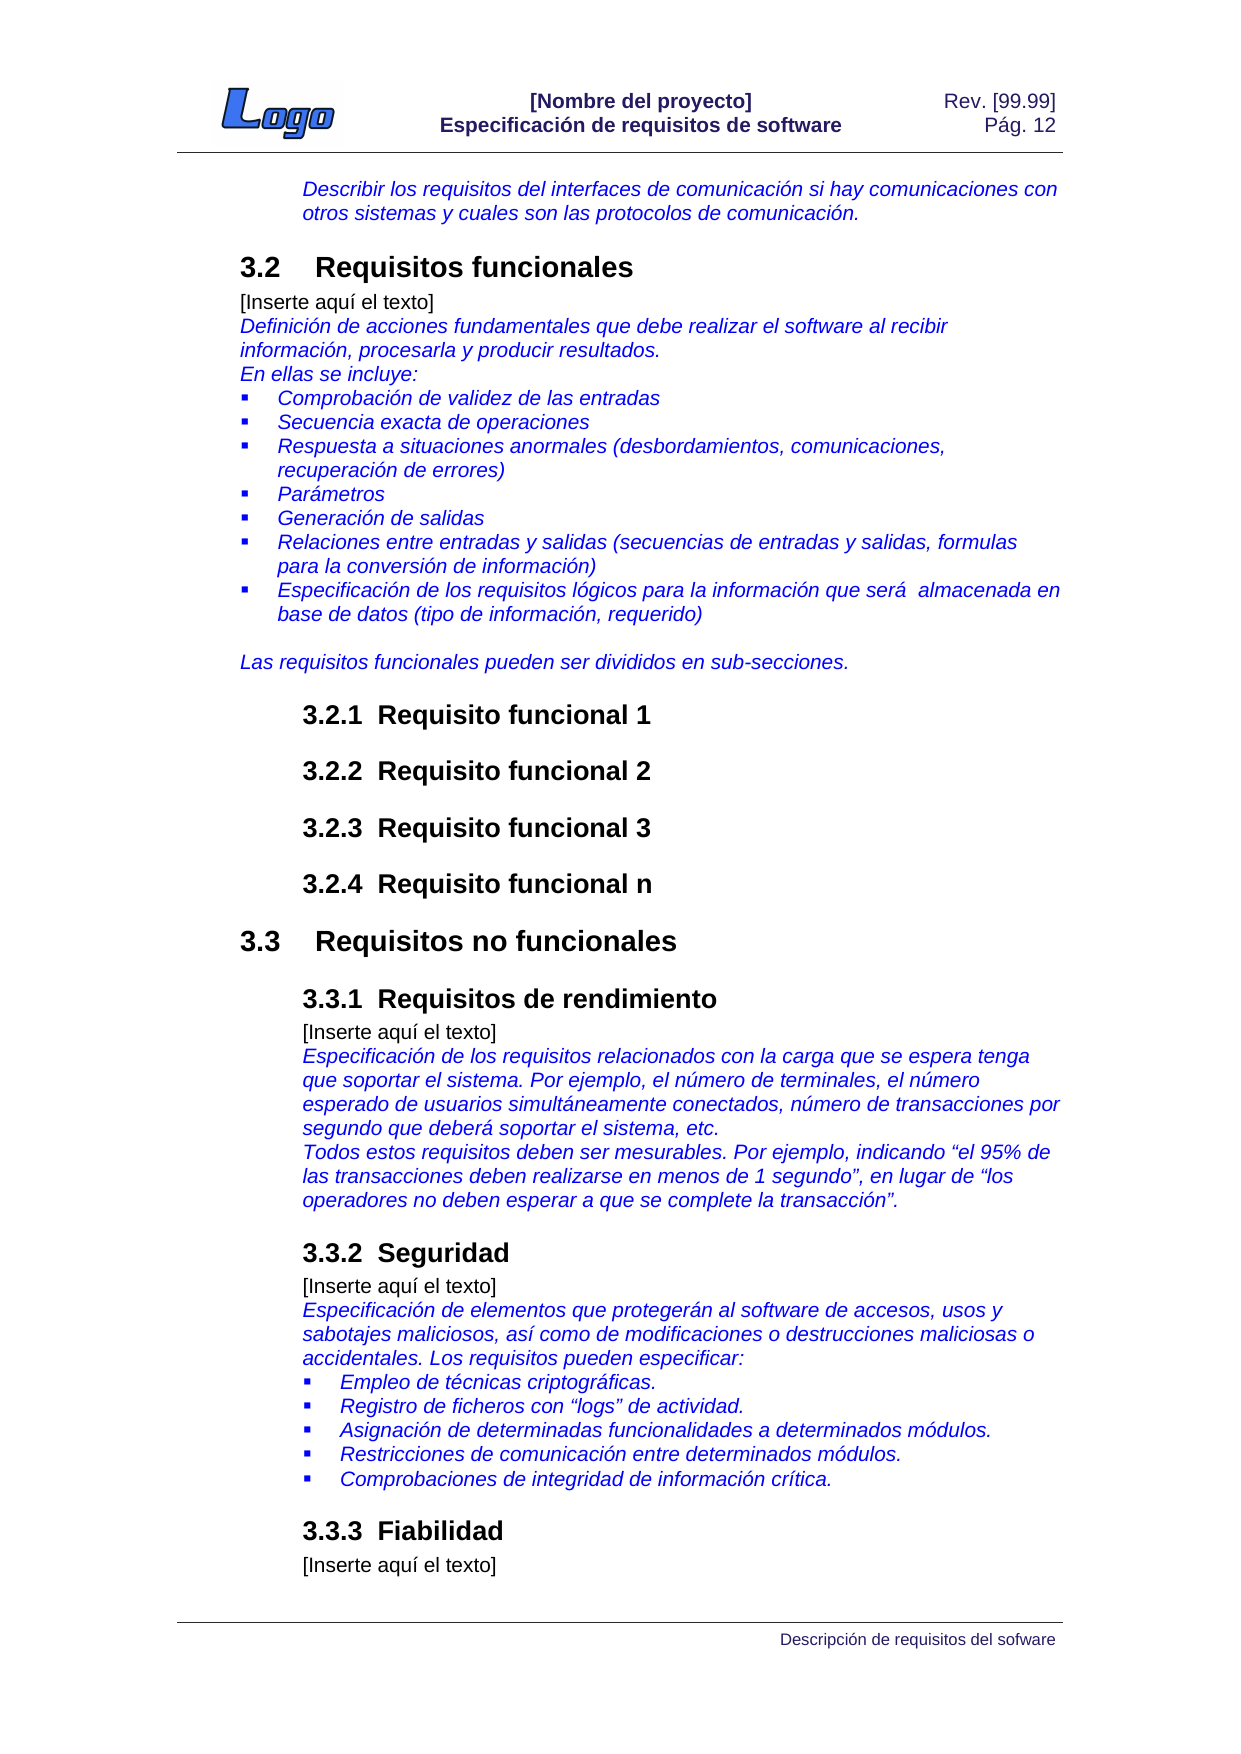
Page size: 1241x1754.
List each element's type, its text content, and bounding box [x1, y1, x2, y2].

list Registro de ficheros con “logs” de actividad. [302, 1394, 1063, 1418]
list Secuencia exacta de operaciones [240, 410, 1063, 434]
subtitle Requisito funcional 3 [302, 812, 1063, 843]
text Especificación de elementos que protegerán al software de accesos, usos y sabotajes maliciosos, así como de modificaciones o destrucciones maliciosas o accidentales. Los requisitos pueden especificar: [302, 1298, 1063, 1370]
subtitle Requisito funcional 1 [302, 699, 1063, 730]
subtitle Requisito funcional 2 [302, 755, 1063, 787]
list Restricciones de comunicación entre determinados módulos. [302, 1442, 1063, 1466]
list Asignación de determinadas funcionalidades a determinados módulos. [302, 1418, 1063, 1442]
text En ellas se incluye: [240, 362, 1063, 386]
list Especificación de los requisitos lógicos para la información que será almacenada en base de datos (tipo de información, requerido) [240, 578, 1063, 626]
text Definición de acciones fundamentales que debe realizar el software al recibir información, procesarla y producir resultados. [240, 314, 1063, 362]
list Comprobación de validez de las entradas [240, 386, 1063, 410]
list Respuesta a situaciones anormales (desbordamientos, comunicaciones, recuperación de errores) [240, 434, 1063, 482]
subtitle Requisitos funcionales [240, 250, 1063, 284]
list Comprobaciones de integridad de información crítica. [302, 1466, 1063, 1490]
list Relaciones entre entradas y salidas (secuencias de entradas y salidas, formulas para la conversión de información) [240, 530, 1063, 578]
subtitle Requisito funcional n [302, 868, 1063, 899]
list Empleo de técnicas criptográficas. [302, 1370, 1063, 1394]
subtitle Seguridad [302, 1237, 1063, 1268]
text Todos estos requisitos deben ser mesurables. Por ejemplo, indicando “el 95% de las transacciones deben realizarse en menos de 1 segundo”, en lugar de “los operadores no deben esperar a que se complete la transacción”. [302, 1140, 1063, 1212]
list Parámetros [240, 482, 1063, 506]
subtitle Requisitos no funcionales [240, 924, 1063, 958]
list Generación de salidas [240, 506, 1063, 530]
subtitle Requisitos de rendimiento [302, 983, 1063, 1014]
text Describir los requisitos del interfaces de comunicación si hay comunicaciones con otros sistemas y cuales son las protocolos de comunicación. [302, 177, 1063, 225]
text Especificación de los requisitos relacionados con la carga que se espera tenga que soportar el sistema. Por ejemplo, el número de terminales, el número esperado de usuarios simultáneamente conectados, número de transacciones por segundo que deberá soportar el sistema, etc. [302, 1044, 1063, 1140]
subtitle Fiabilidad [302, 1515, 1063, 1547]
text Las requisitos funcionales pueden ser divididos en sub-secciones. [240, 650, 1063, 674]
